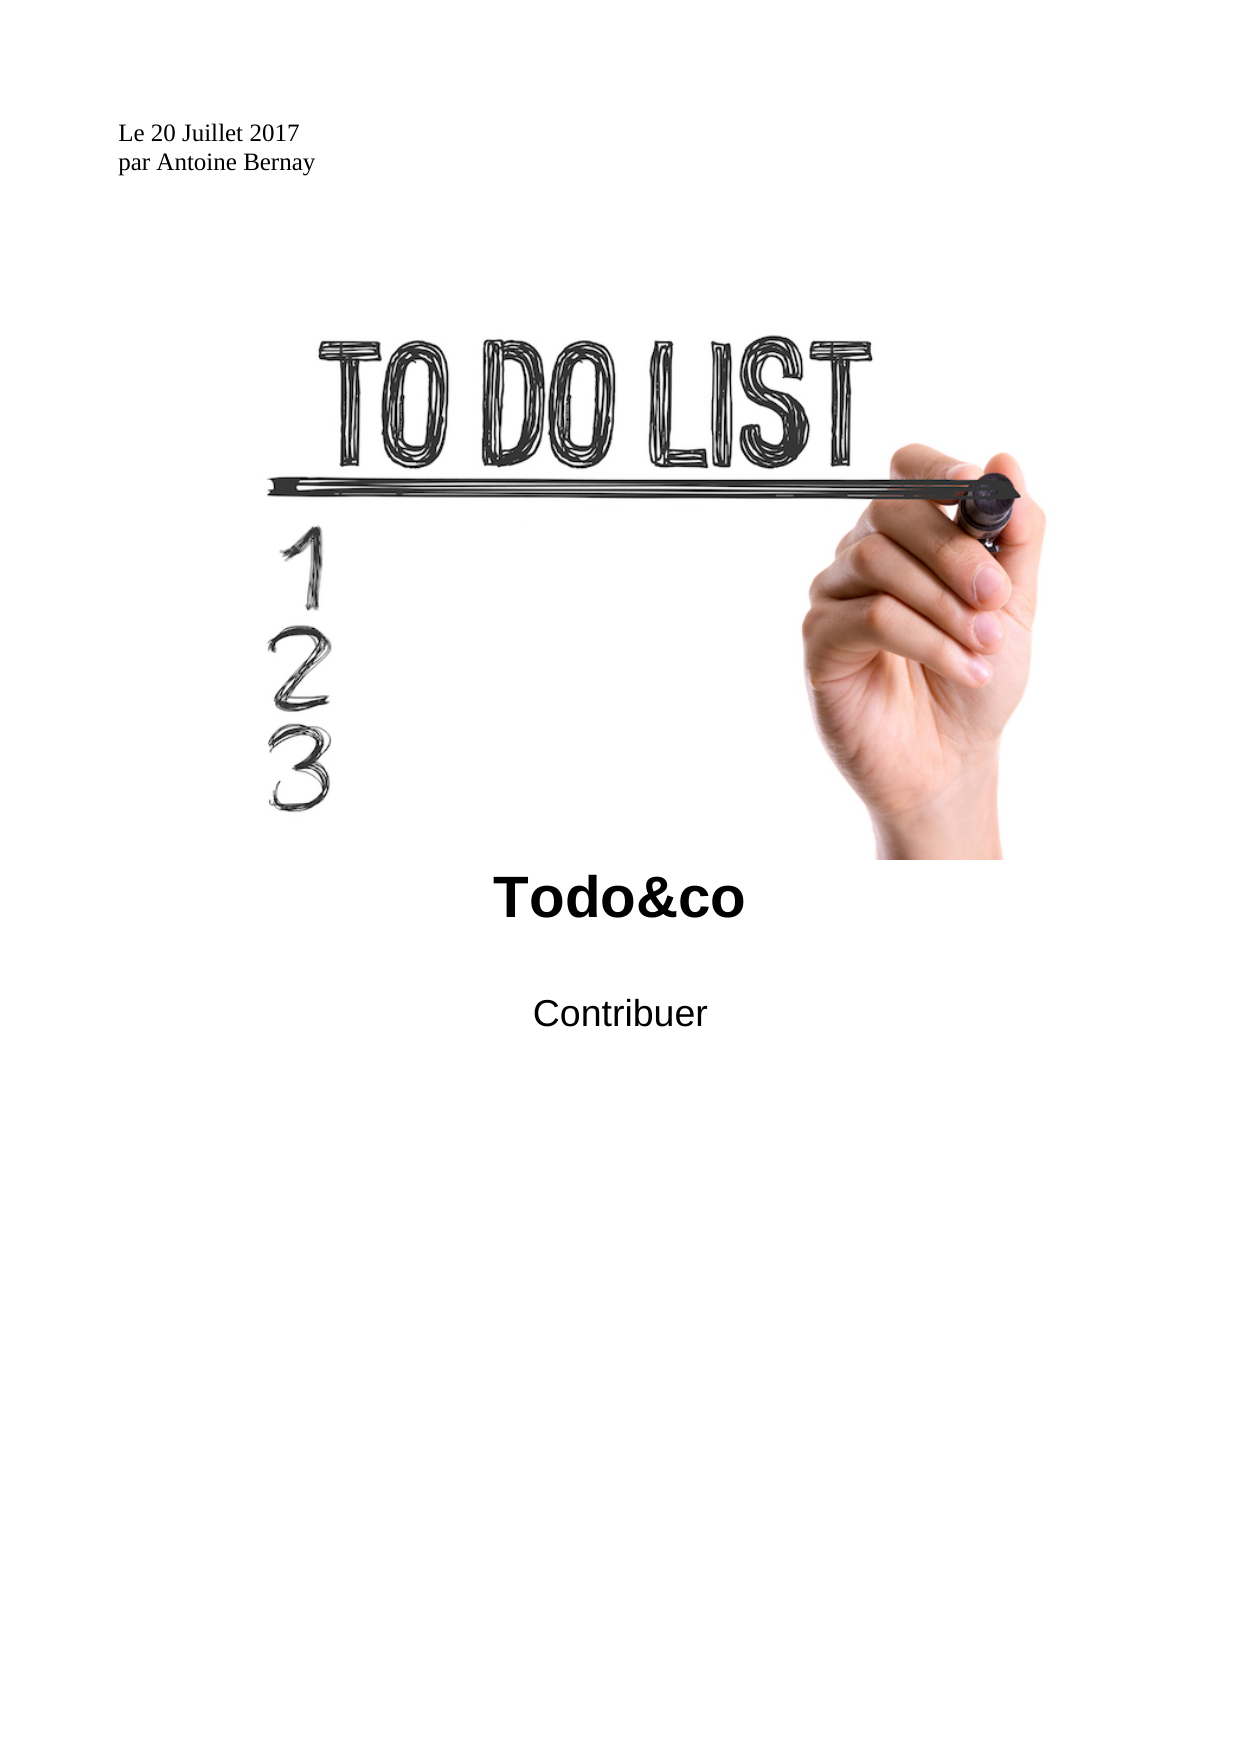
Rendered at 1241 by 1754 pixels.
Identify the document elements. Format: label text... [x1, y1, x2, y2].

text par Antoine Bernay [118, 147, 1122, 176]
text Le 20 Juillet 2017 [118, 118, 1122, 147]
picture [229, 319, 1058, 860]
subtitle Contribuer [118, 991, 1122, 1034]
